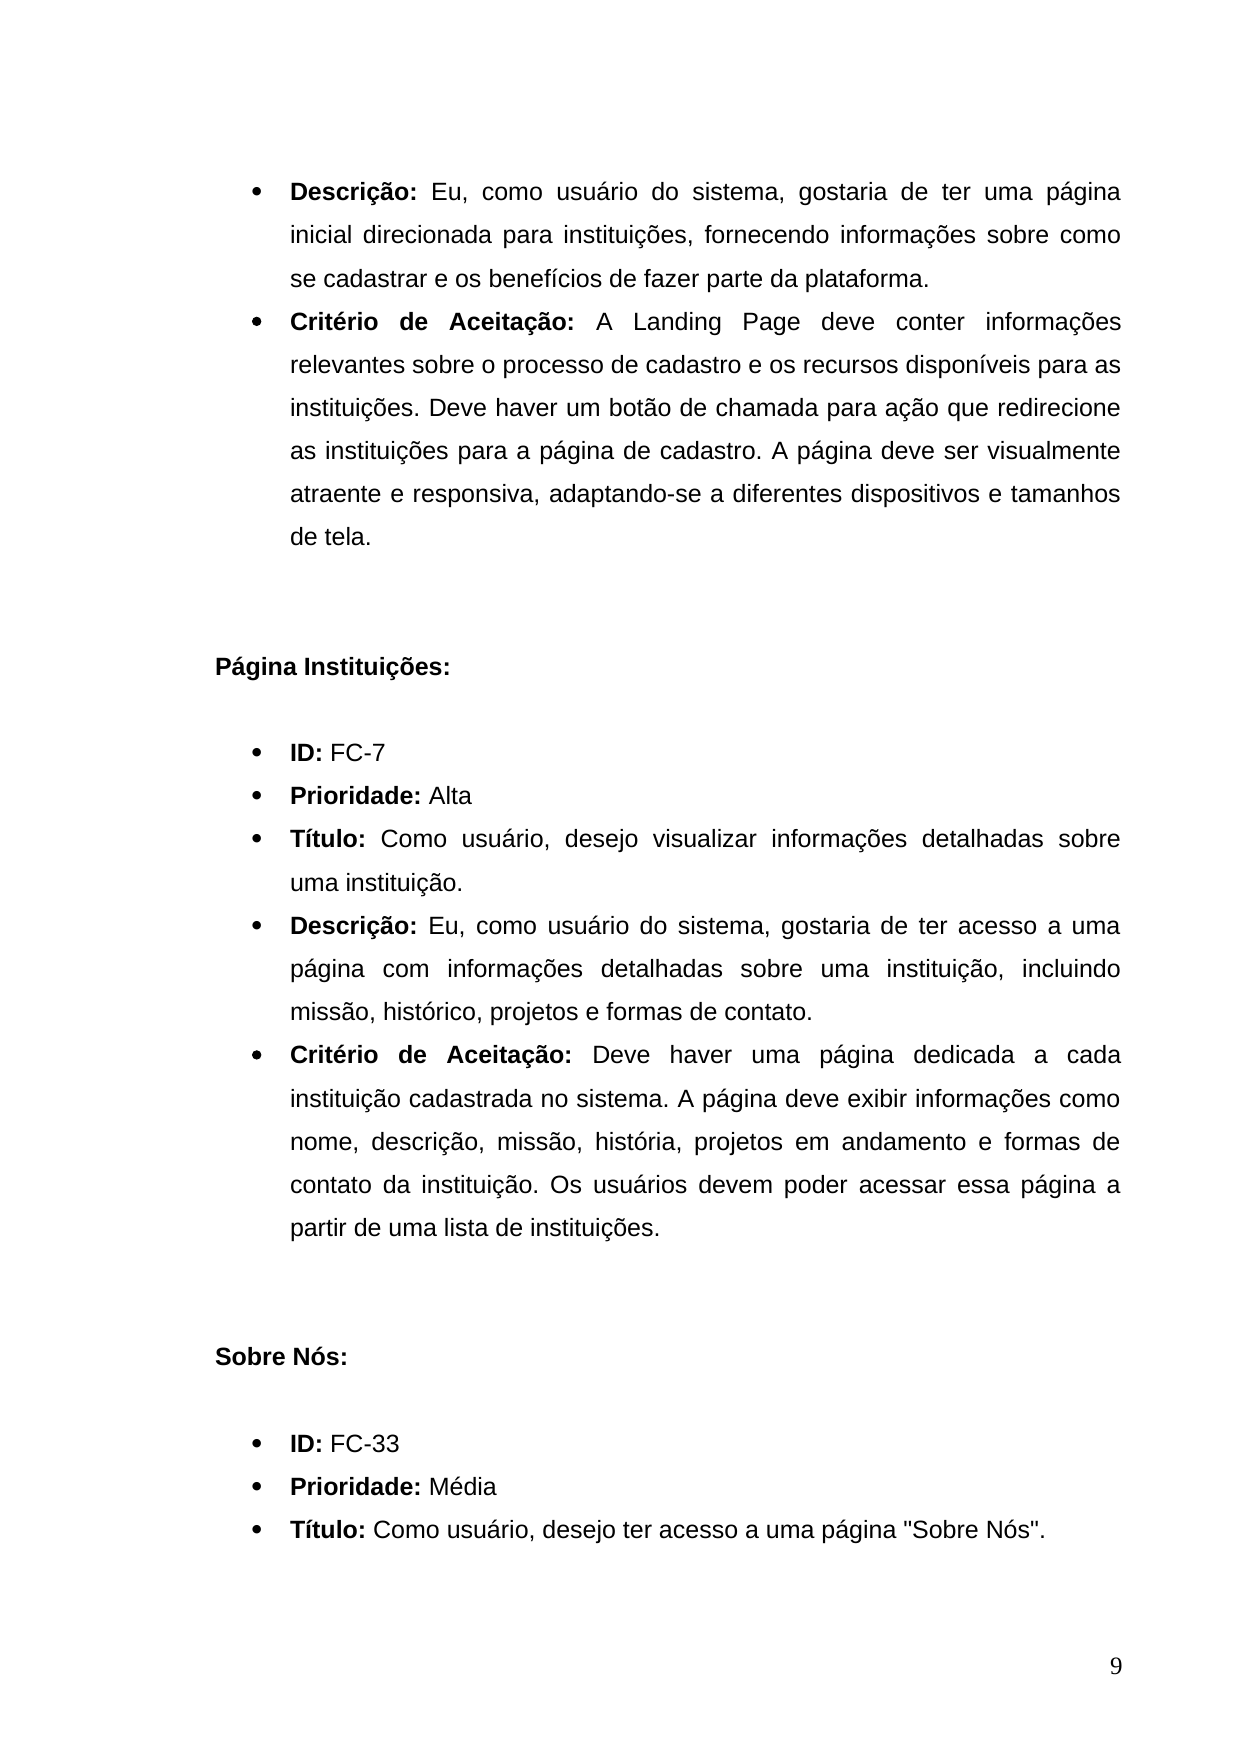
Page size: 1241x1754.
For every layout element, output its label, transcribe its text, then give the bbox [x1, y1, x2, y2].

list ID: FC-7 [252, 738, 1122, 767]
list Critério de Aceitação: A Landing Page deve conter informações relevantes sobre o processo de cadastro e os recursos disponíveis para as instituições. Deve haver um botão de chamada para ação que redirecione as instituições para a página de cadastro. A página deve ser visualmente atraente e responsiva, adaptando-se a diferentes dispositivos e tamanhos de tela. [252, 307, 1122, 551]
list Prioridade: Alta [252, 781, 1122, 810]
list Critério de Aceitação: Deve haver uma página dedicada a cada instituição cadastrada no sistema. A página deve exibir informações como nome, descrição, missão, história, projetos em andamento e formas de contato da instituição. Os usuários devem poder acessar essa página a partir de uma lista de instituições. [252, 1040, 1122, 1242]
list Título: Como usuário, desejo visualizar informações detalhadas sobre uma instituição. [252, 824, 1122, 896]
list ID: FC-33 [252, 1428, 1122, 1457]
list Título: Como usuário, desejo ter acesso a uma página "Sobre Nós". [252, 1515, 1122, 1544]
text Página Instituições: [177, 652, 1122, 681]
text Sobre Nós: [177, 1342, 1122, 1371]
list Descrição: Eu, como usuário do sistema, gostaria de ter uma página inicial direcionada para instituições, fornecendo informações sobre como se cadastrar e os benefícios de fazer parte da plataforma. [252, 177, 1122, 292]
list Prioridade: Média [252, 1472, 1122, 1501]
list Descrição: Eu, como usuário do sistema, gostaria de ter acesso a uma página com informações detalhadas sobre uma instituição, incluindo missão, histórico, projetos e formas de contato. [252, 911, 1122, 1026]
